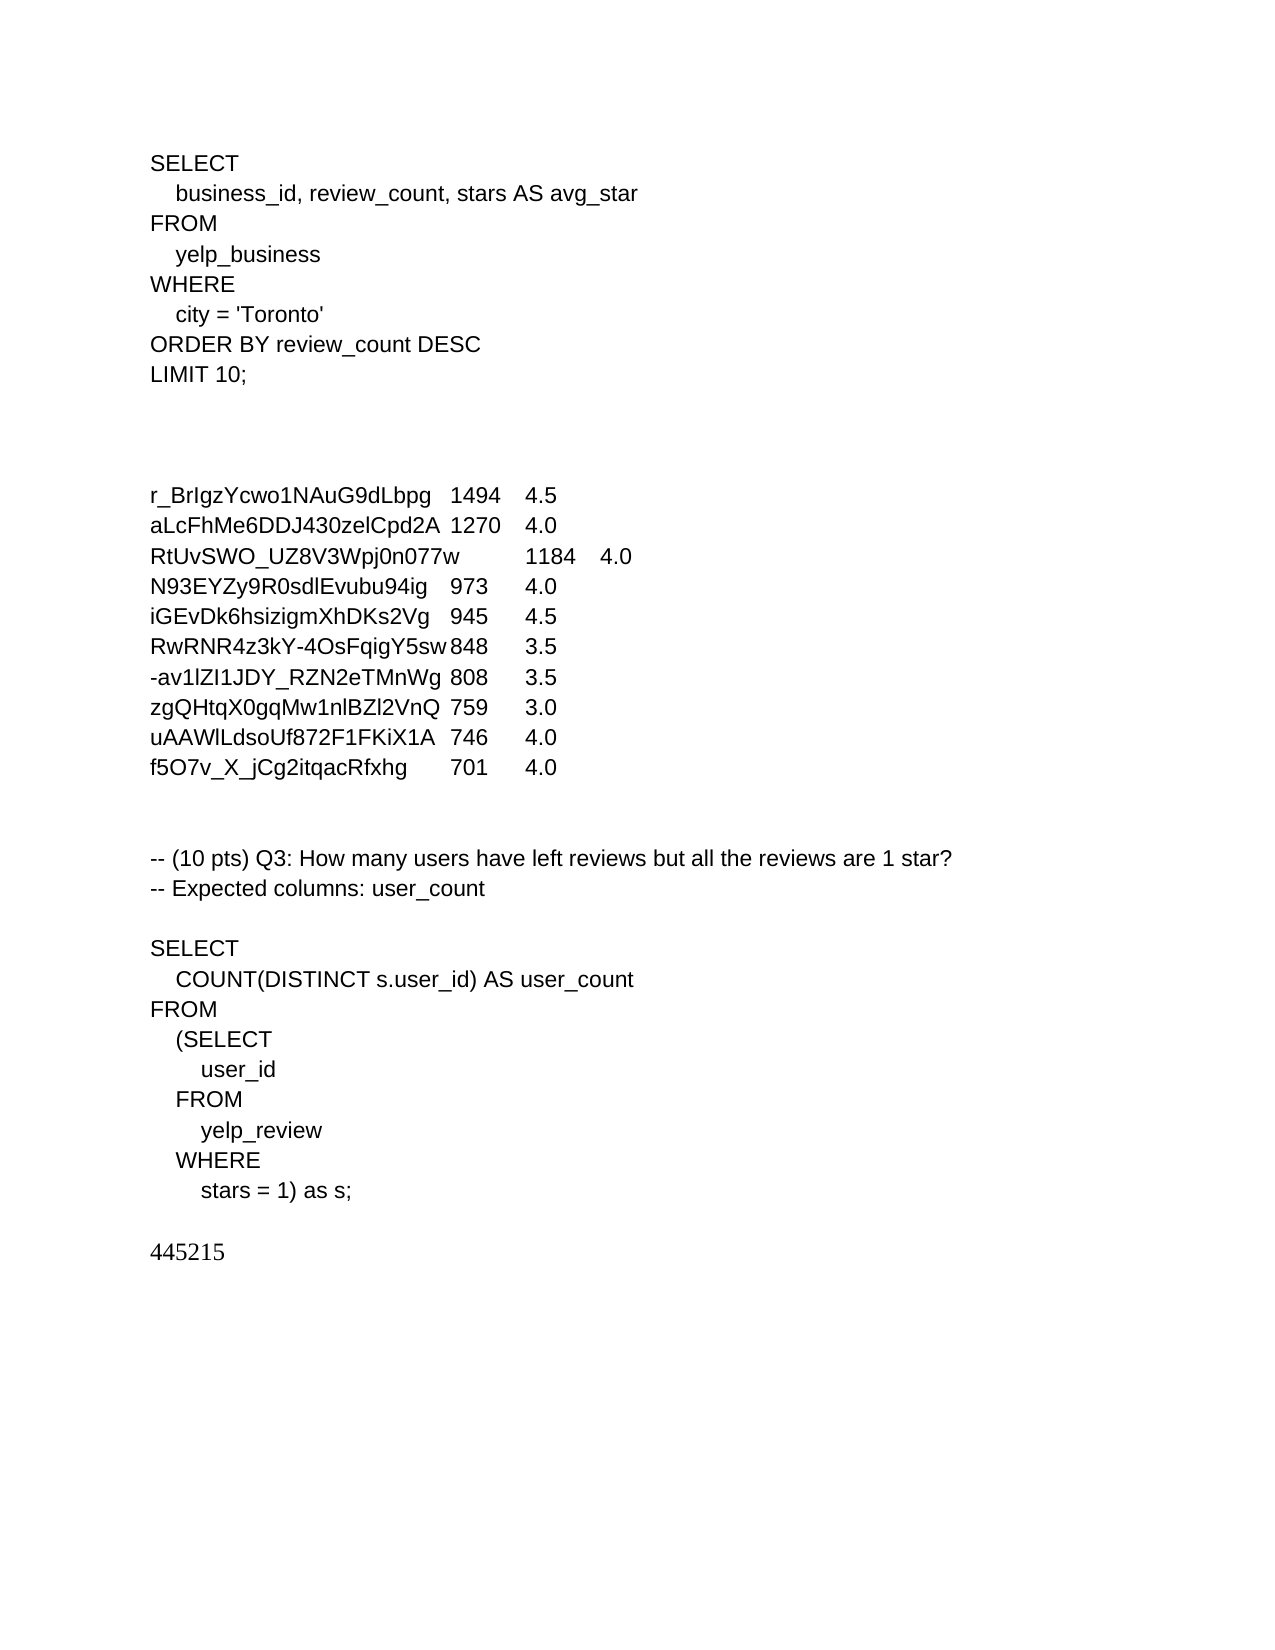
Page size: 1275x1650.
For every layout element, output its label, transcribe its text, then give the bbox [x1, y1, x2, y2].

text RwRNR4z3kY-4OsFqigY5sw 848 3.5 [150, 633, 1125, 660]
text -- Expected columns: user_count [150, 875, 1125, 901]
text WHERE [150, 1147, 1125, 1173]
text yelp_review [150, 1117, 1125, 1143]
text zgQHtqX0gqMw1nlBZl2VnQ 759 3.0 [150, 694, 1125, 720]
text SELECT [150, 935, 1125, 962]
text city = 'Toronto' [150, 301, 1125, 327]
text COUNT(DISTINCT s.user_id) AS user_count [150, 966, 1125, 992]
text r_BrIgzYcwo1NAuG9dLbpg 1494 4.5 [150, 482, 1125, 509]
text WHERE [150, 271, 1125, 297]
text RtUvSWO_UZ8V3Wpj0n077w 1184 4.0 [150, 543, 1125, 569]
text -- (10 pts) Q3: How many users have left reviews but all the reviews are 1 star? [150, 845, 1125, 871]
text N93EYZy9R0sdlEvubu94ig 973 4.0 [150, 573, 1125, 599]
text 445215 [150, 1237, 1125, 1266]
text FROM [150, 1086, 1125, 1113]
text FROM [150, 210, 1125, 237]
text yelp_business [150, 241, 1125, 267]
text user_id [150, 1056, 1125, 1083]
text stars = 1) as s; [150, 1177, 1125, 1203]
text FROM [150, 996, 1125, 1022]
text uAAWlLdsoUf872F1FKiX1A 746 4.0 [150, 724, 1125, 750]
text f5O7v_X_jCg2itqacRfxhg 701 4.0 [150, 754, 1125, 781]
text ORDER BY review_count DESC [150, 331, 1125, 358]
text aLcFhMe6DDJ430zelCpd2A 1270 4.0 [150, 512, 1125, 539]
text LIMIT 10; [150, 361, 1125, 388]
text -av1lZI1JDY_RZN2eTMnWg 808 3.5 [150, 663, 1125, 690]
text (SELECT [150, 1026, 1125, 1052]
text iGEvDk6hsizigmXhDKs2Vg 945 4.5 [150, 603, 1125, 629]
text business_id, review_count, stars AS avg_star [150, 180, 1125, 207]
text SELECT [150, 150, 1125, 176]
